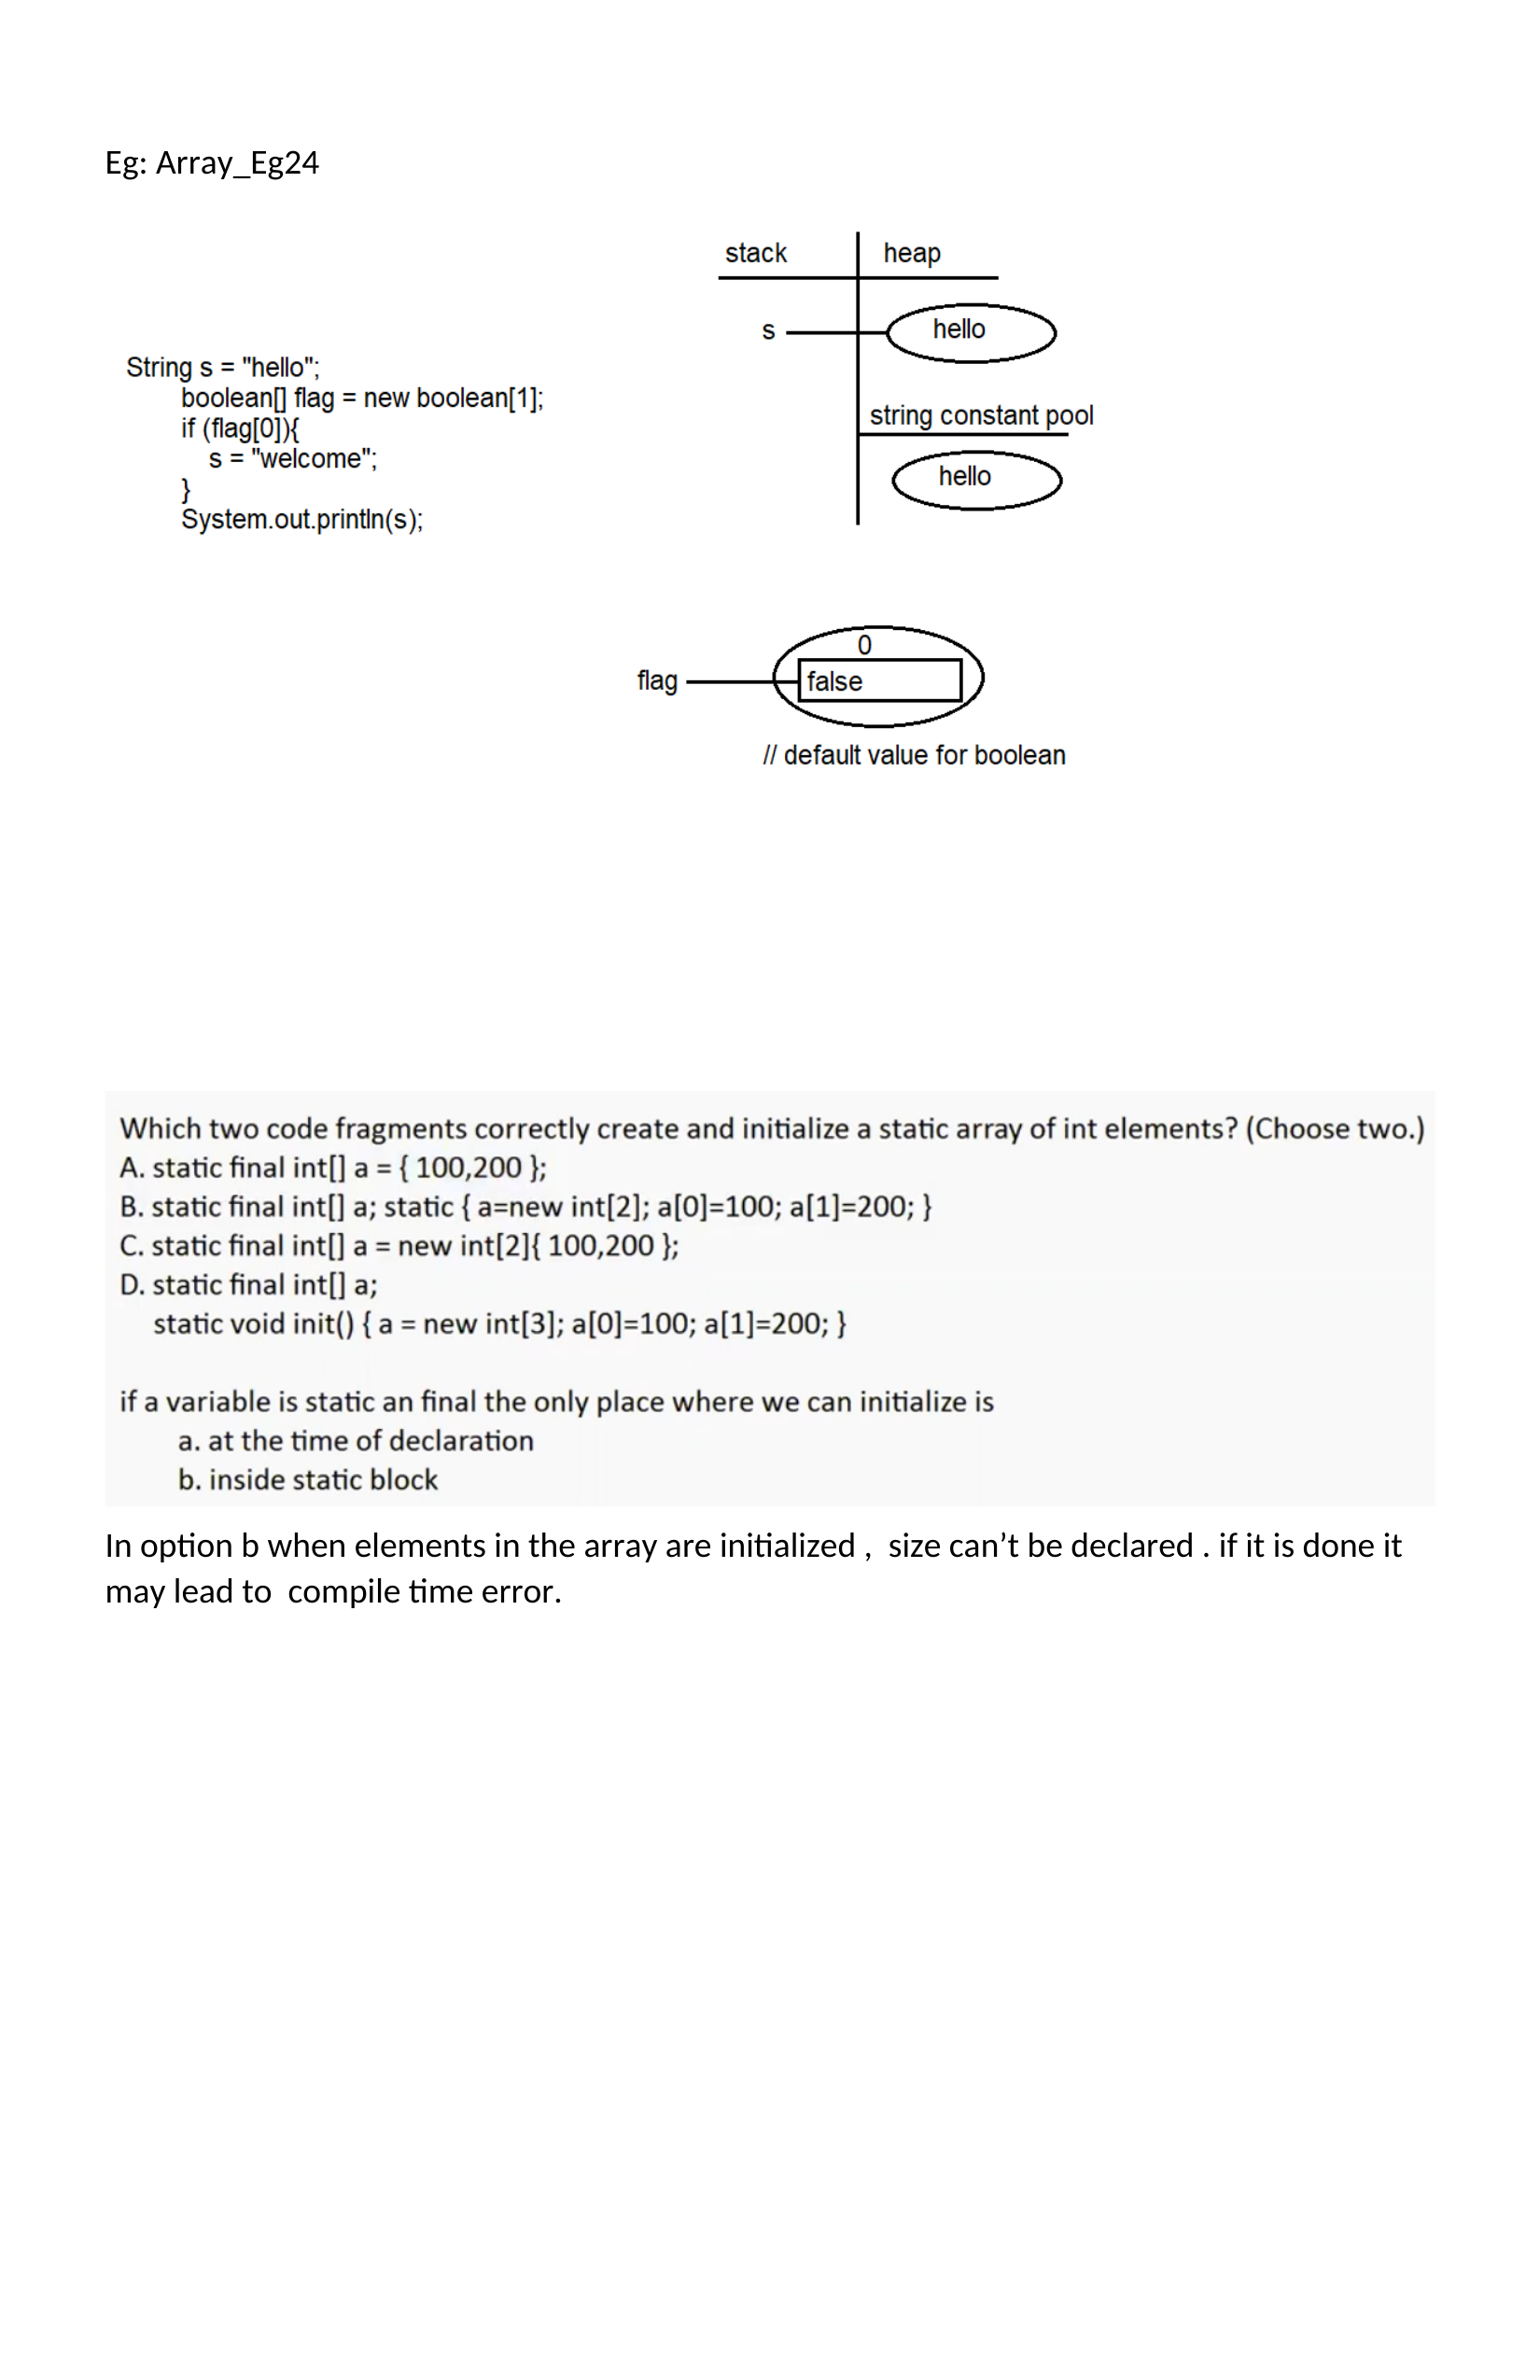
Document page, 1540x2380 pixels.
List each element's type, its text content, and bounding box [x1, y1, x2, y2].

text In option b when elements in the array are initialized , size can’t be declared . if it is done it may lead to compile time error. [105, 1523, 1435, 1612]
text Eg: Array_Eg24 [105, 140, 1435, 183]
picture [105, 1091, 1435, 1506]
picture [105, 202, 1239, 889]
